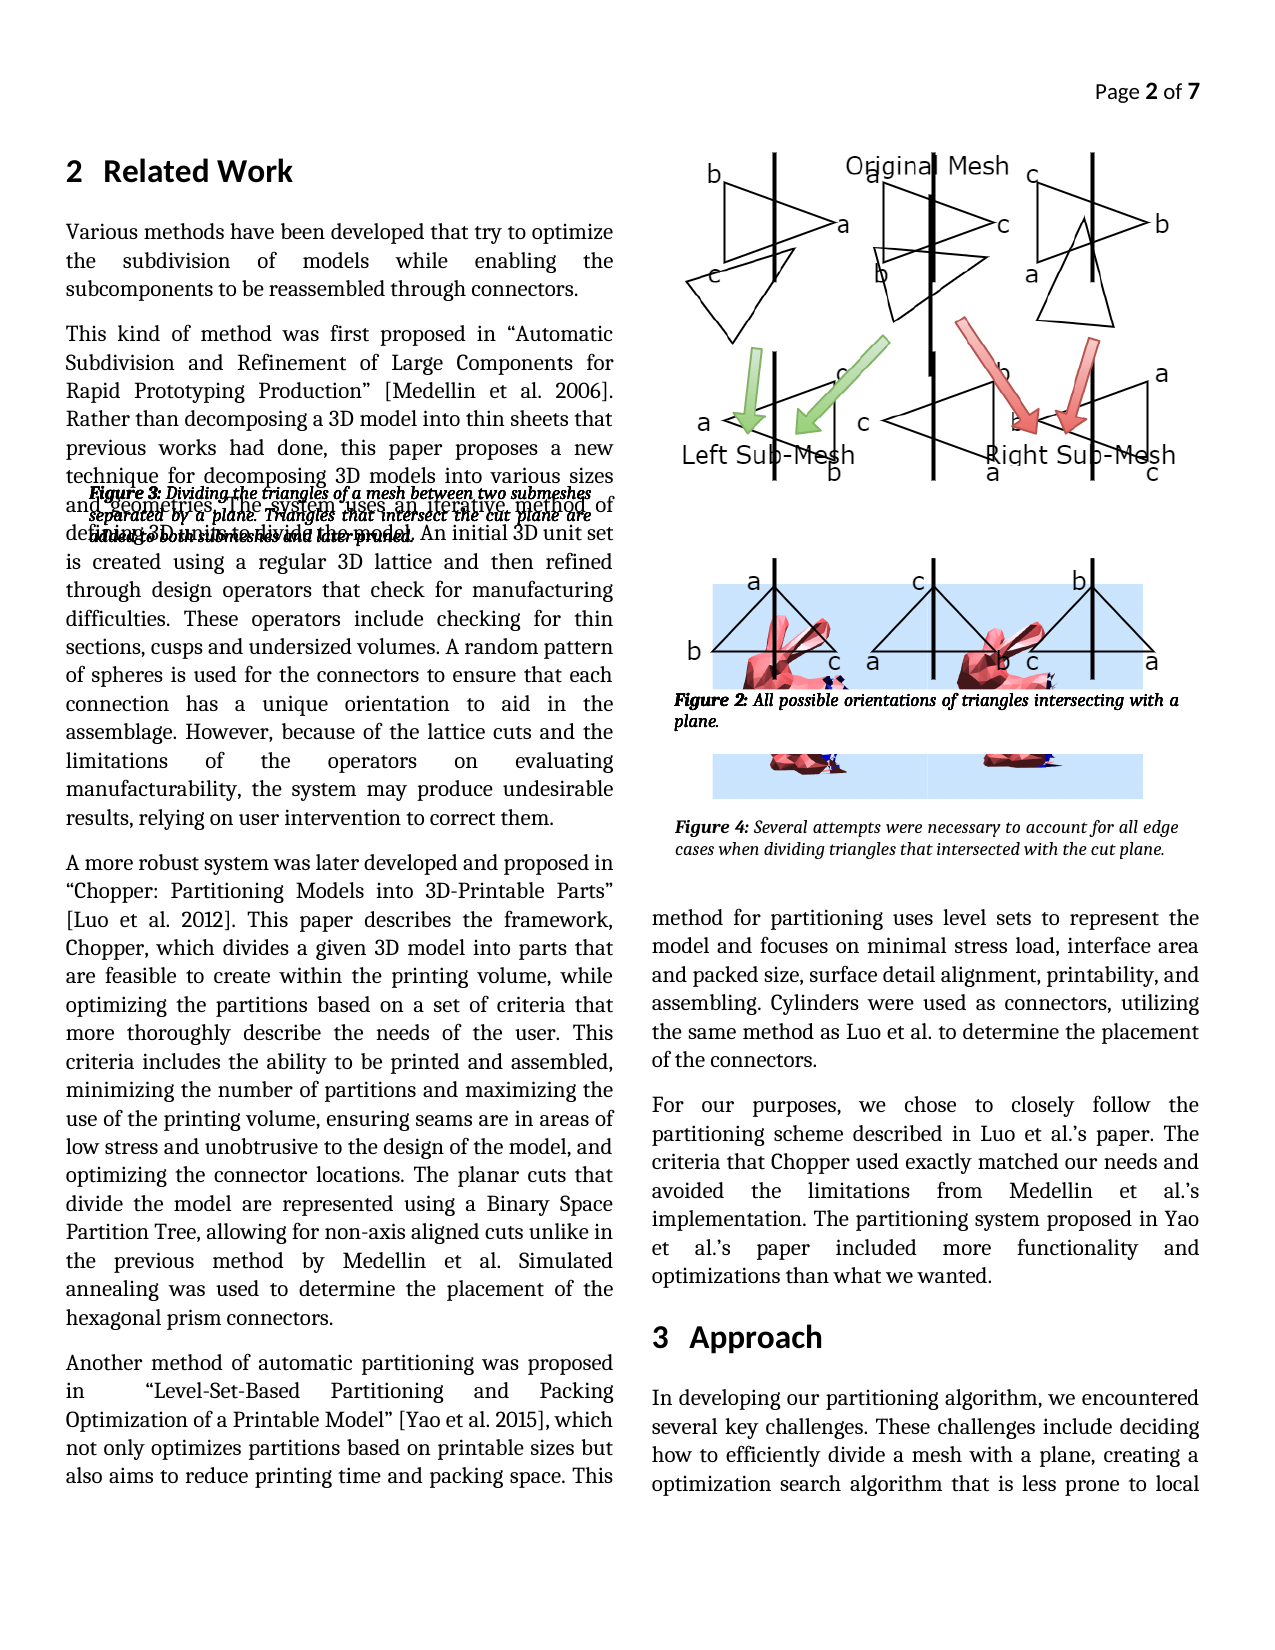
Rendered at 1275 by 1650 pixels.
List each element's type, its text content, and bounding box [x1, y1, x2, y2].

text For our purposes, we chose to closely follow the partitioning scheme described in Luo et al.’s paper. The criteria that Chopper used exactly matched our needs and avoided the limitations from Medellin et al.’s implementation. The partitioning system proposed in Yao et al.’s paper included more functionality and optimizations than what we wanted. [652, 1092, 1200, 1289]
picture [674, 150, 1182, 689]
picture [712, 754, 1143, 799]
text Various methods have been developed that try to optimize the subdivision of models while enabling the subcomponents to be reassembled through connectors. [66, 219, 614, 302]
subtitle Related Work [66, 150, 614, 191]
text A more robust system was later developed and proposed in “Chopper: Partitioning Models into 3D-Printable Parts” [Luo et al. 2012]. This paper describes the framework, Chopper, which divides a given 3D model into parts that are feasible to create within the printing volume, while optimizing the partitions based on a set of criteria that more thoroughly describe the needs of the user. This criteria includes the ability to be printed and assembled, minimizing the number of partitions and maximizing the use of the printing volume, ensuring seams are in areas of low stress and unobtrusive to the design of the model, and optimizing the connector locations. The planar cuts that divide the model are represented using a Binary Space Partition Tree, allowing for non-axis aligned cuts unlike in the previous method by Medellin et al. Simulated annealing was used to determine the placement of the hexagonal prism connectors. [66, 849, 614, 1331]
subtitle Approach [652, 1316, 1200, 1357]
text This kind of method was first proposed in “Automatic Subdivision and Refinement of Large Components for Rapid Prototyping Production” [Medellin et al. 2006]. Rather than decomposing a 3D model into thin sheets that previous works had done, this paper proposes a new technique for decomposing 3D models into various sizes and geometries. The system uses an iterative method of defining 3D units to divide the model. An initial 3D unit set is created using a regular 3D lattice and then refined through design operators that check for manufacturing difficulties. These operators include checking for thin sections, cusps and undersized volumes. A random pattern of spheres is used for the connectors to ensure that each connection has a unique orientation to aid in the assemblage. However, because of the lattice cuts and the limitations of the operators on evaluating manufacturability, the system may produce undesirable results, relying on user intervention to correct them. [66, 321, 614, 831]
text Another method of automatic partitioning was proposed in ​ “Level-Set-Based Partitioning and Packing Optimization of a Printable Model” [Yao et al. 2015], which not only optimizes partitions based on printable sizes but also aims to reduce printing time and packing space. This method for partitioning uses level sets to represent the model and focuses on minimal stress load, interface area and packed size, surface detail alignment, printability, and assembling. Cylinders were used as connectors, utilizing the same method as Luo et al. to determine the placement of the connectors. [66, 1349, 614, 1490]
